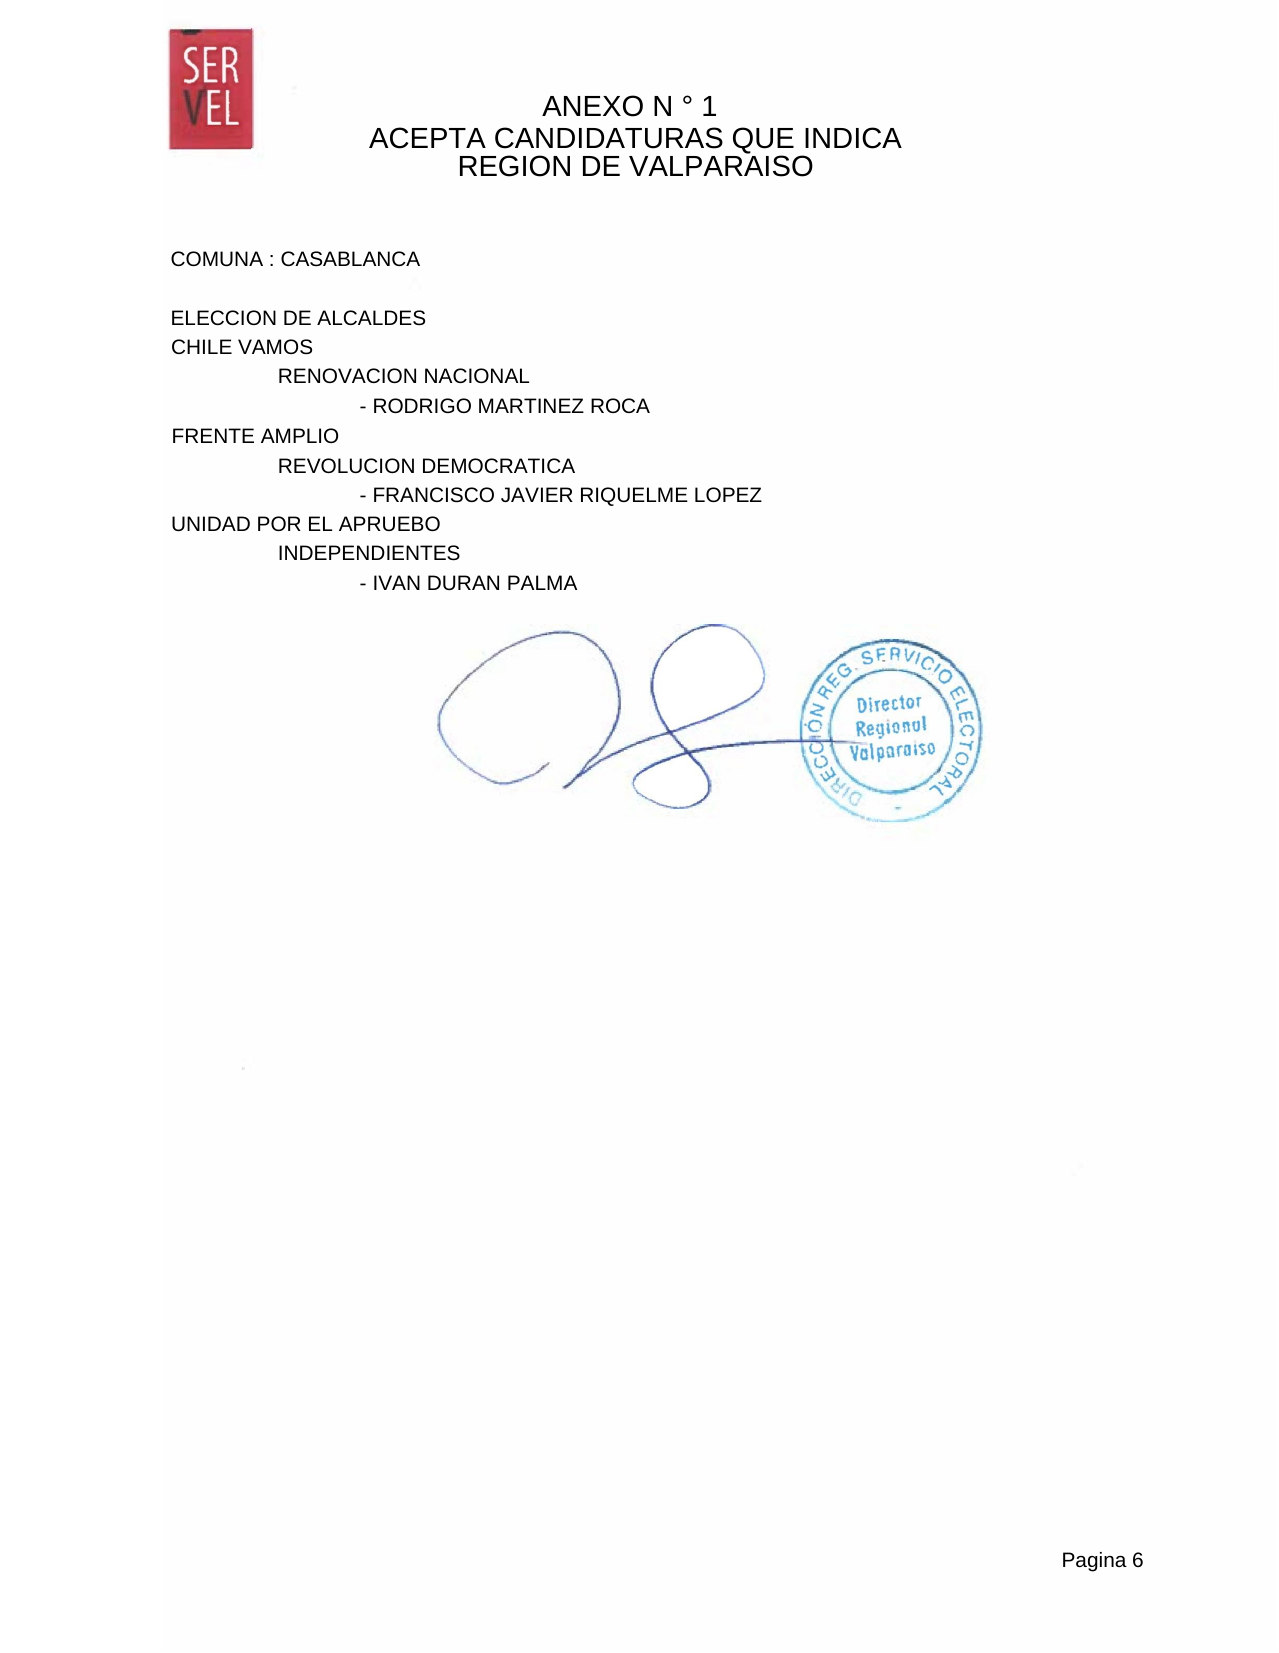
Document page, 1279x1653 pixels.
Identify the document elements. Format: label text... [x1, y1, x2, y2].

text INDEPENDIENTES [278, 541, 1155, 565]
text REVOLUCION DEMOCRATICA [278, 454, 1155, 478]
text ACEPTA CANDIDATURAS QUE INDICA REGION DE VALPARAISO [369, 125, 902, 183]
list IVAN DURAN PALMA [359, 570, 1155, 594]
text COMUNA : CASABLANCA [170, 246, 1155, 270]
text ELECCION DE ALCALDES CHILE VAMOS [170, 306, 428, 359]
text FRENTE AMPLIO [171, 423, 1155, 447]
picture [162, 0, 1279, 1652]
list RODRIGO MARTINEZ ROCA [359, 394, 1155, 418]
list FRANCISCO JAVIER RIQUELME LOPEZ UNIDAD POR EL APRUEBO [171, 483, 763, 536]
text Pagina 6 [158, 1548, 1143, 1572]
text ANEXO N ° 1 [357, 91, 902, 123]
text RENOVACION NACIONAL [278, 364, 1155, 388]
